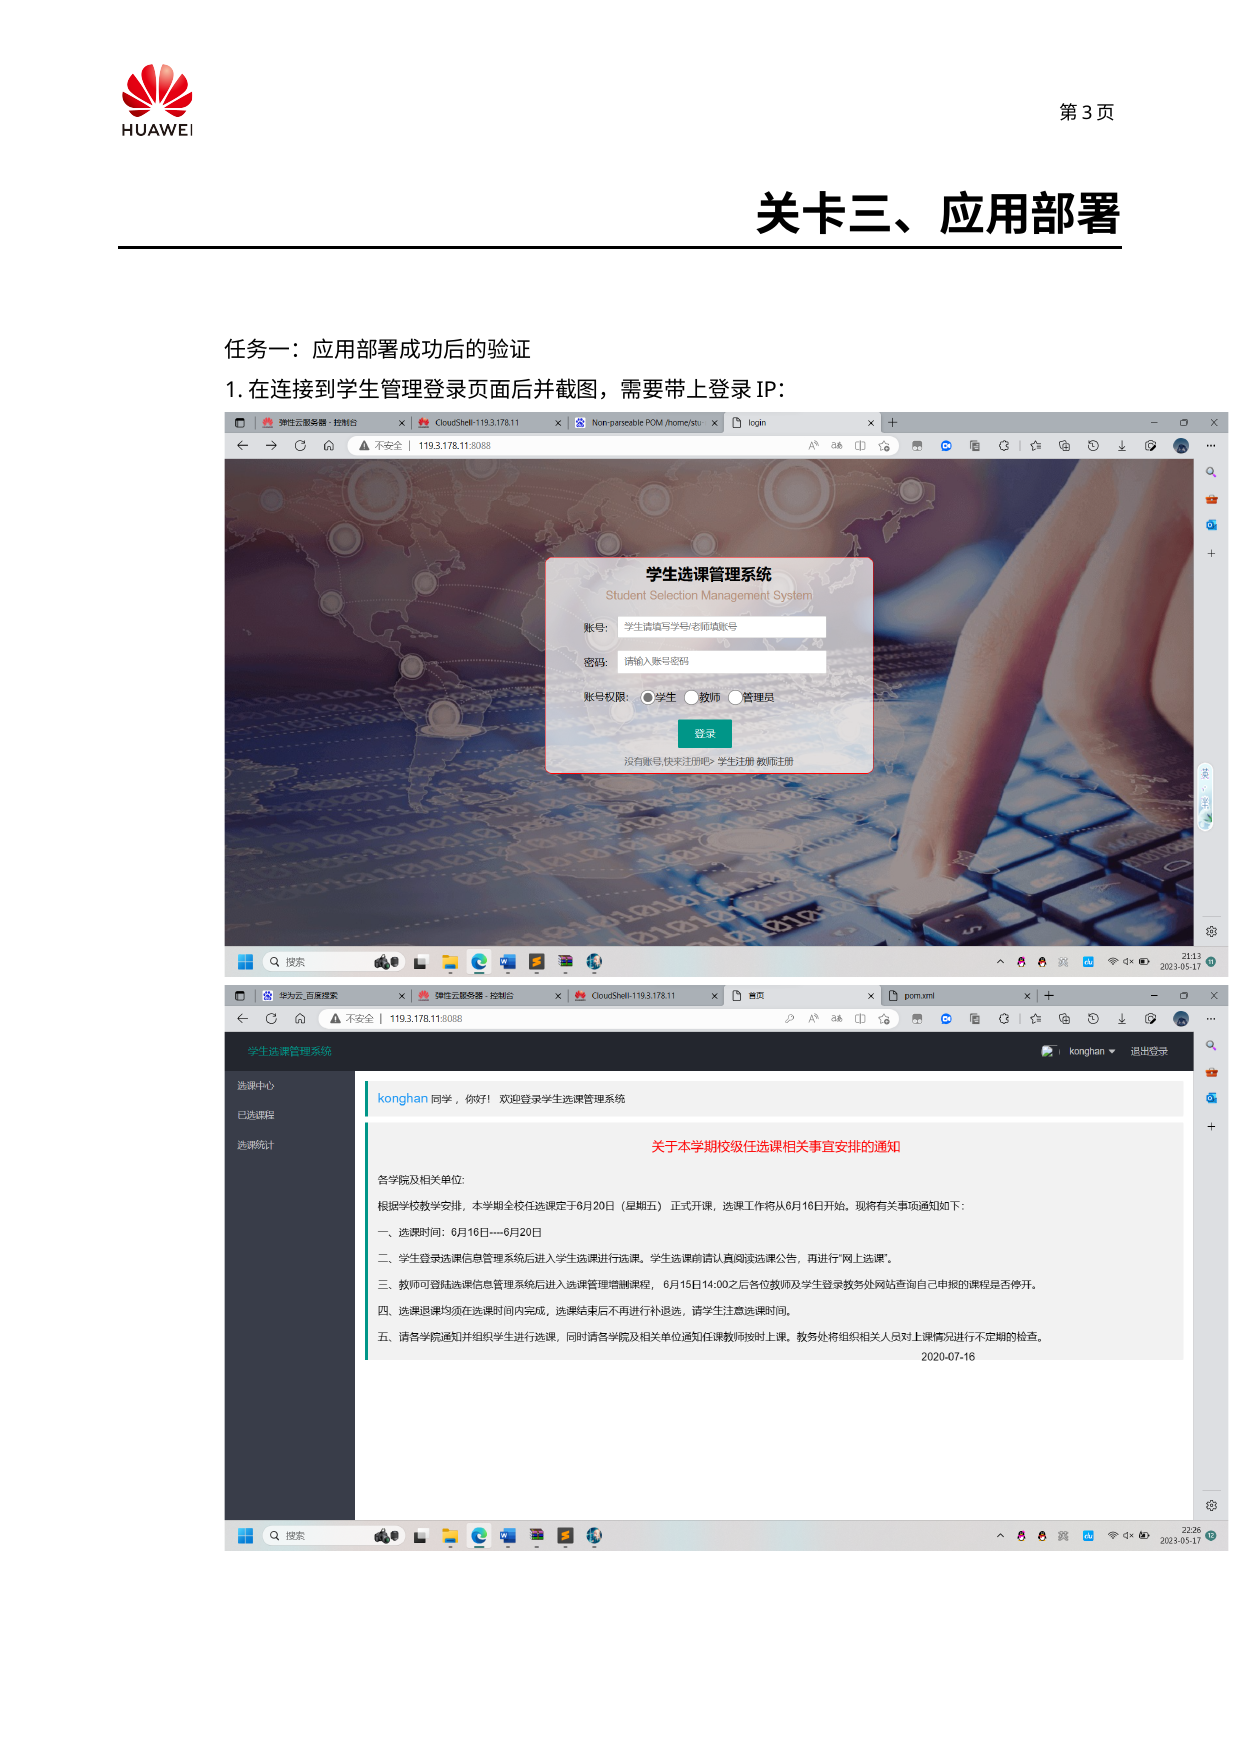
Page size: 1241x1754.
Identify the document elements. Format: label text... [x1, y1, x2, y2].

subtitle 关卡三、应用部署 [118, 177, 1122, 246]
picture [224, 985, 1229, 1551]
picture [122, 64, 193, 136]
text 1. 在连接到学生管理登录页面后并截图，需要带上登录IP： [224, 372, 1122, 404]
text 任务一：应用部署成功后的验证 [224, 332, 1122, 364]
picture [224, 412, 1229, 977]
